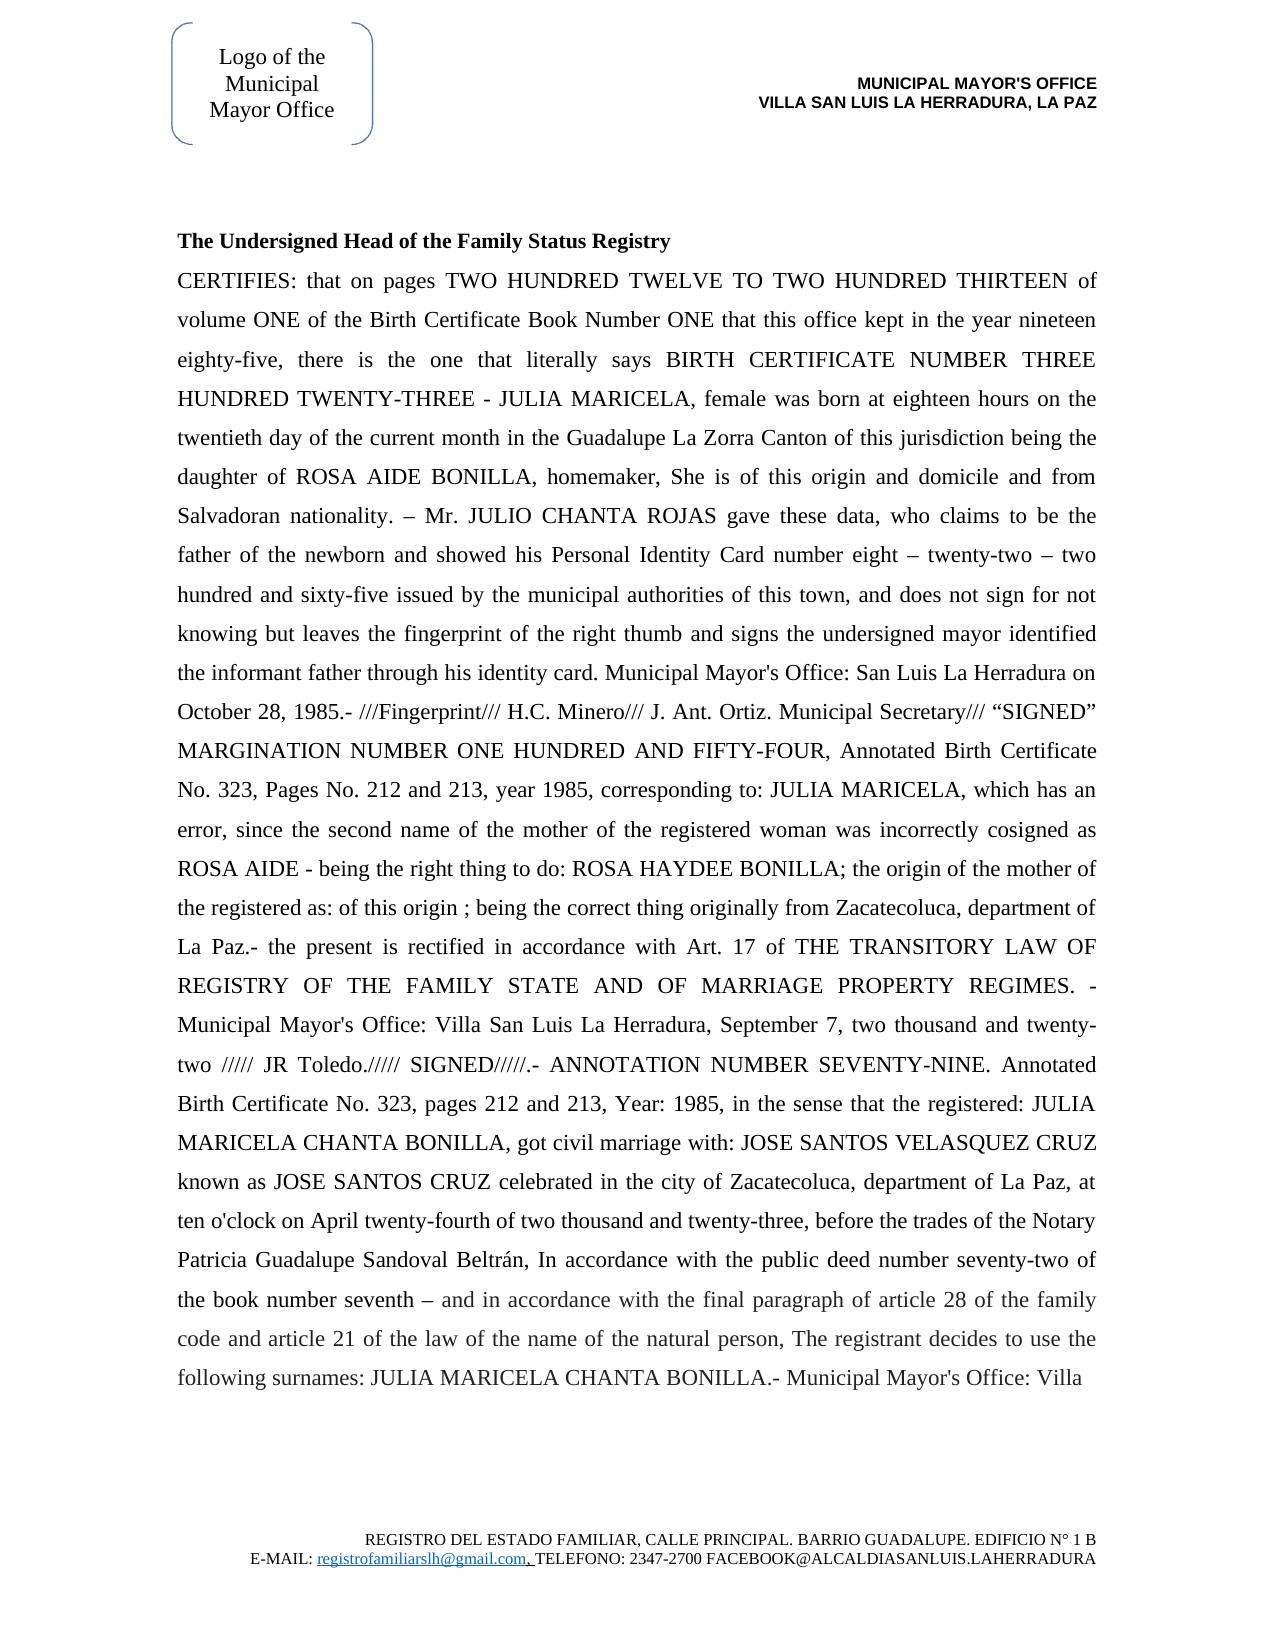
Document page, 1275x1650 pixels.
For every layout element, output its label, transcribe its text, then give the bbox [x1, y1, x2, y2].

text Municipal [150, 70, 394, 96]
text The Undersigned Head of the Family Status Registry [177, 228, 694, 253]
text Mayor Office [150, 96, 394, 123]
text E-MAIL: registrofamiliarslh@gmail.com, TELEFONO: 2347-2700 FACEBOOK@ALCALDIASANLUIS.LAHERRADURA [250, 1549, 1125, 1568]
text CERTIFIES: that on pages TWO HUNDRED TWELVE TO TWO HUNDRED THIRTEEN of volume ONE of the Birth Certificate Book Number ONE that this office kept in the year nineteen eighty-five, there is the one that literally says BIRTH CERTIFICATE NUMBER THREE HUNDRED TWENTY-THREE - JULIA MARICELA, female was born at eighteen hours on the twentieth day of the current month in the Guadalupe La Zorra Canton of this jurisdiction being the daughter of ROSA AIDE BONILLA, homemaker, She is of this origin and domicile and from Salvadoran nationality. – Mr. JULIO CHANTA ROJAS gave these data, who claims to be the father of the newborn and showed his Personal Identity Card number eight – twenty-two – two hundred and sixty-five issued by the municipal authorities of this town, and does not sign for not knowing but leaves the fingerprint of the right thumb and signs the undersigned mayor identified the informant father through his identity card. Municipal Mayor's Office: San Luis La Herradura on October 28, 1985.- ///Fingerprint/// H.C. Minero/// J. Ant. Ortiz. Municipal Secretary/// “SIGNED” MARGINATION NUMBER ONE HUNDRED AND FIFTY-FOUR, Annotated Birth Certificate No. 323, Pages No. 212 and 213, year 1985, corresponding to: JULIA MARICELA, which has an error, since the second name of the mother of the registered woman was incorrectly cosigned as ROSA AIDE - being the right thing to do: ROSA HAYDEE BONILLA; the origin of the mother of the registered as: of this origin ; being the correct thing originally from Zacatecoluca, department of La Paz.- the present is rectified in accordance with Art. 17 of THE TRANSITORY LAW OF REGISTRY OF THE FAMILY STATE AND OF MARRIAGE PROPERTY REGIMES. - Municipal Mayor's Office: Villa San Luis La Herradura, September 7, two thousand and twenty-two ///// JR Toledo.///// SIGNED/////.- ANNOTATION NUMBER SEVENTY-NINE. Annotated Birth Certificate No. 323, pages 212 and 213, Year: 1985, in the sense that the registered: JULIA MARICELA CHANTA BONILLA, got civil marriage with: JOSE SANTOS VELASQUEZ CRUZ known as JOSE SANTOS CRUZ celebrated in the city of Zacatecoluca, department of La Paz, at ten o'clock on April twenty-fourth of two thousand and twenty-three, before the trades of the Notary Patricia Guadalupe Sandoval Beltrán, In accordance with the public deed number seventy-two of the book number seventh – and in accordance with the final paragraph of article 28 of the family code and article 21 of the law of the name of the natural person, The registrant decides to use the following surnames: JULIA MARICELA CHANTA BONILLA.- Municipal Mayor's Office: Villa [177, 267, 1098, 1390]
picture [169, 21, 374, 43]
picture [169, 123, 374, 146]
text Logo of the [150, 43, 394, 70]
text MUNICIPAL MAYOR'S OFFICE VILLA SAN LUIS LA HERRADURA, LA PAZ [758, 74, 1098, 112]
text REGISTRO DEL ESTADO FAMILIAR, CALLE PRINCIPAL. BARRIO GUADALUPE. EDIFICIO N° 1 B [364, 1529, 1125, 1548]
